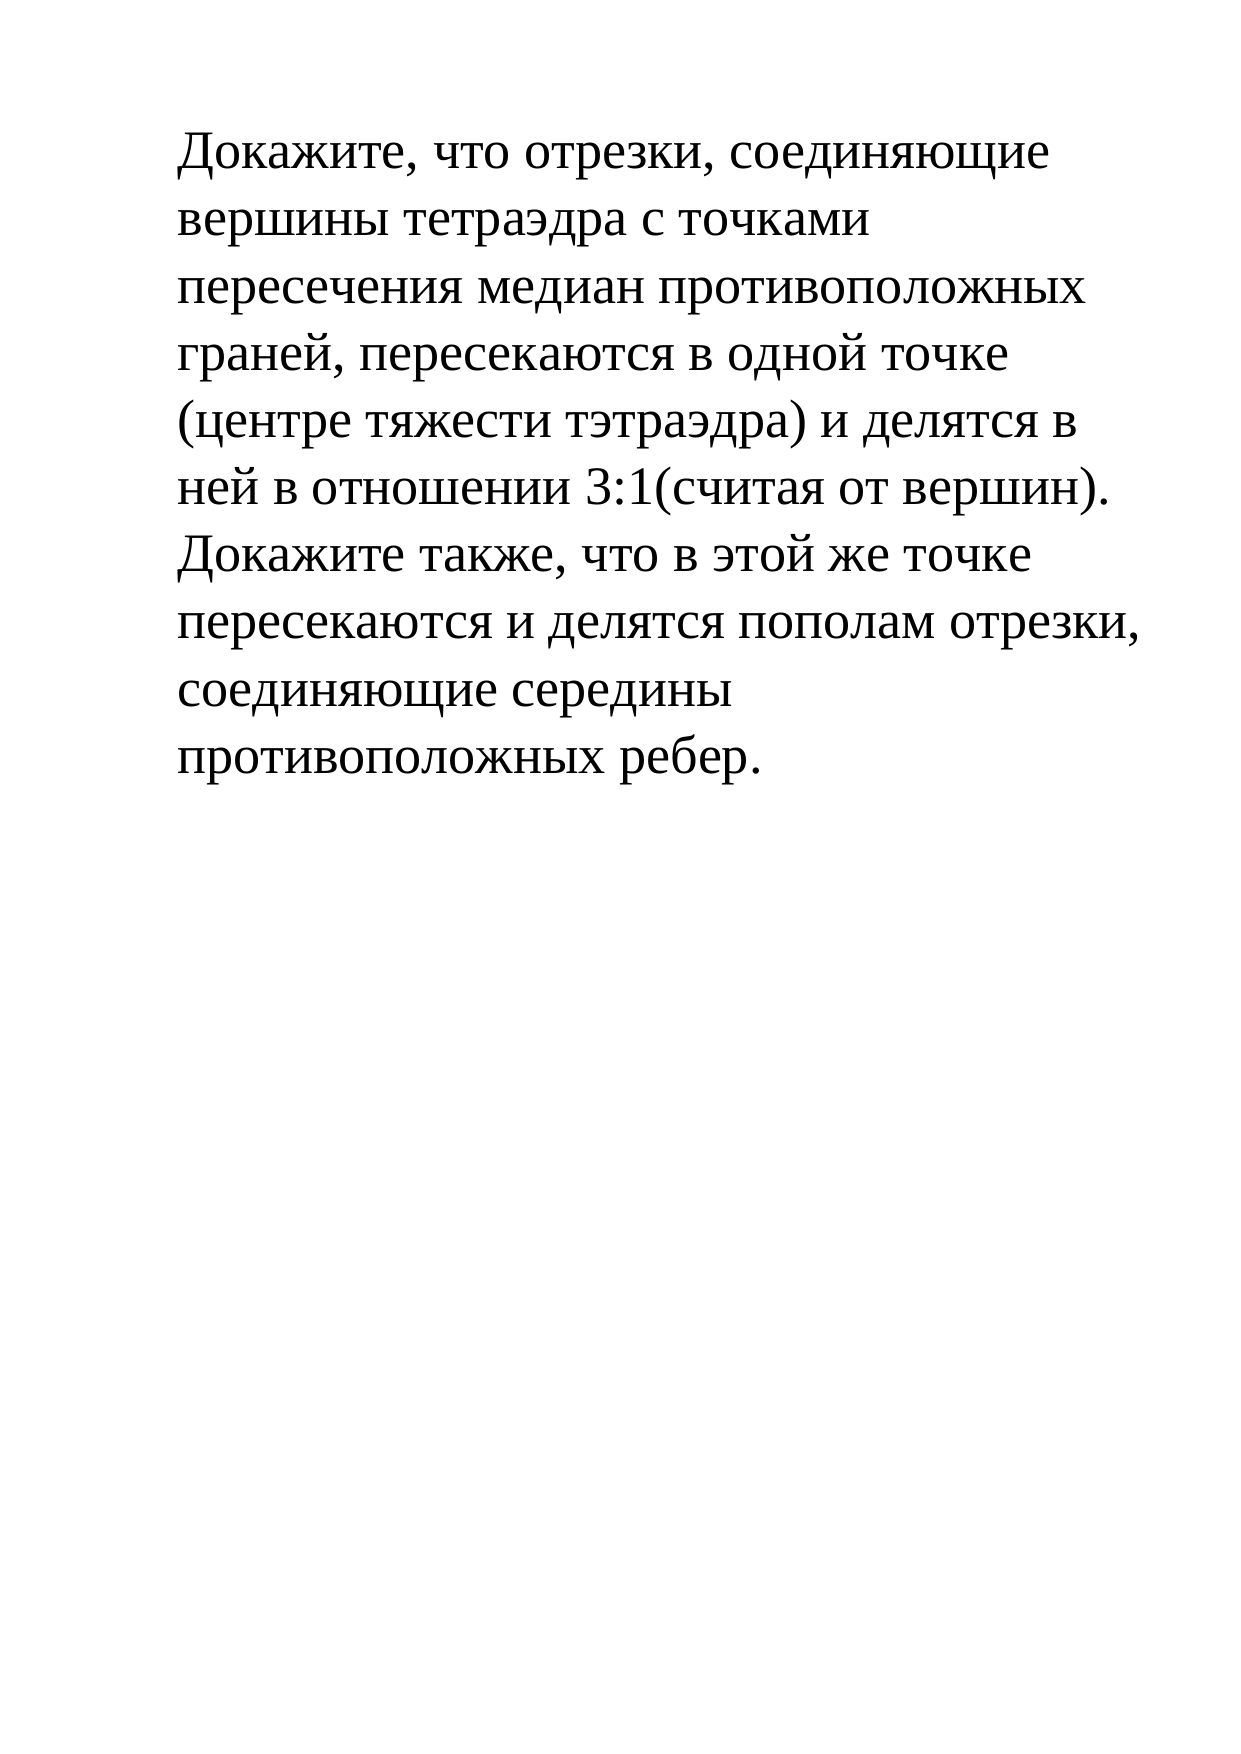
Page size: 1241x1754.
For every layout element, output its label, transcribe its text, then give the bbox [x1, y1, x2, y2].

text Докажите, что отрезки, соединяющие вершины тетраэдра с точками пересечения медиан противоположных граней, пересекаются в одной точке (центре тяжести тэтраэдра) и делятся в ней в отношении 3:1(считая от вершин). Докажите также, что в этой же точке пересекаются и делятся пополам отрезки, соединяющие середины противоположных ребер. [177, 118, 1152, 785]
